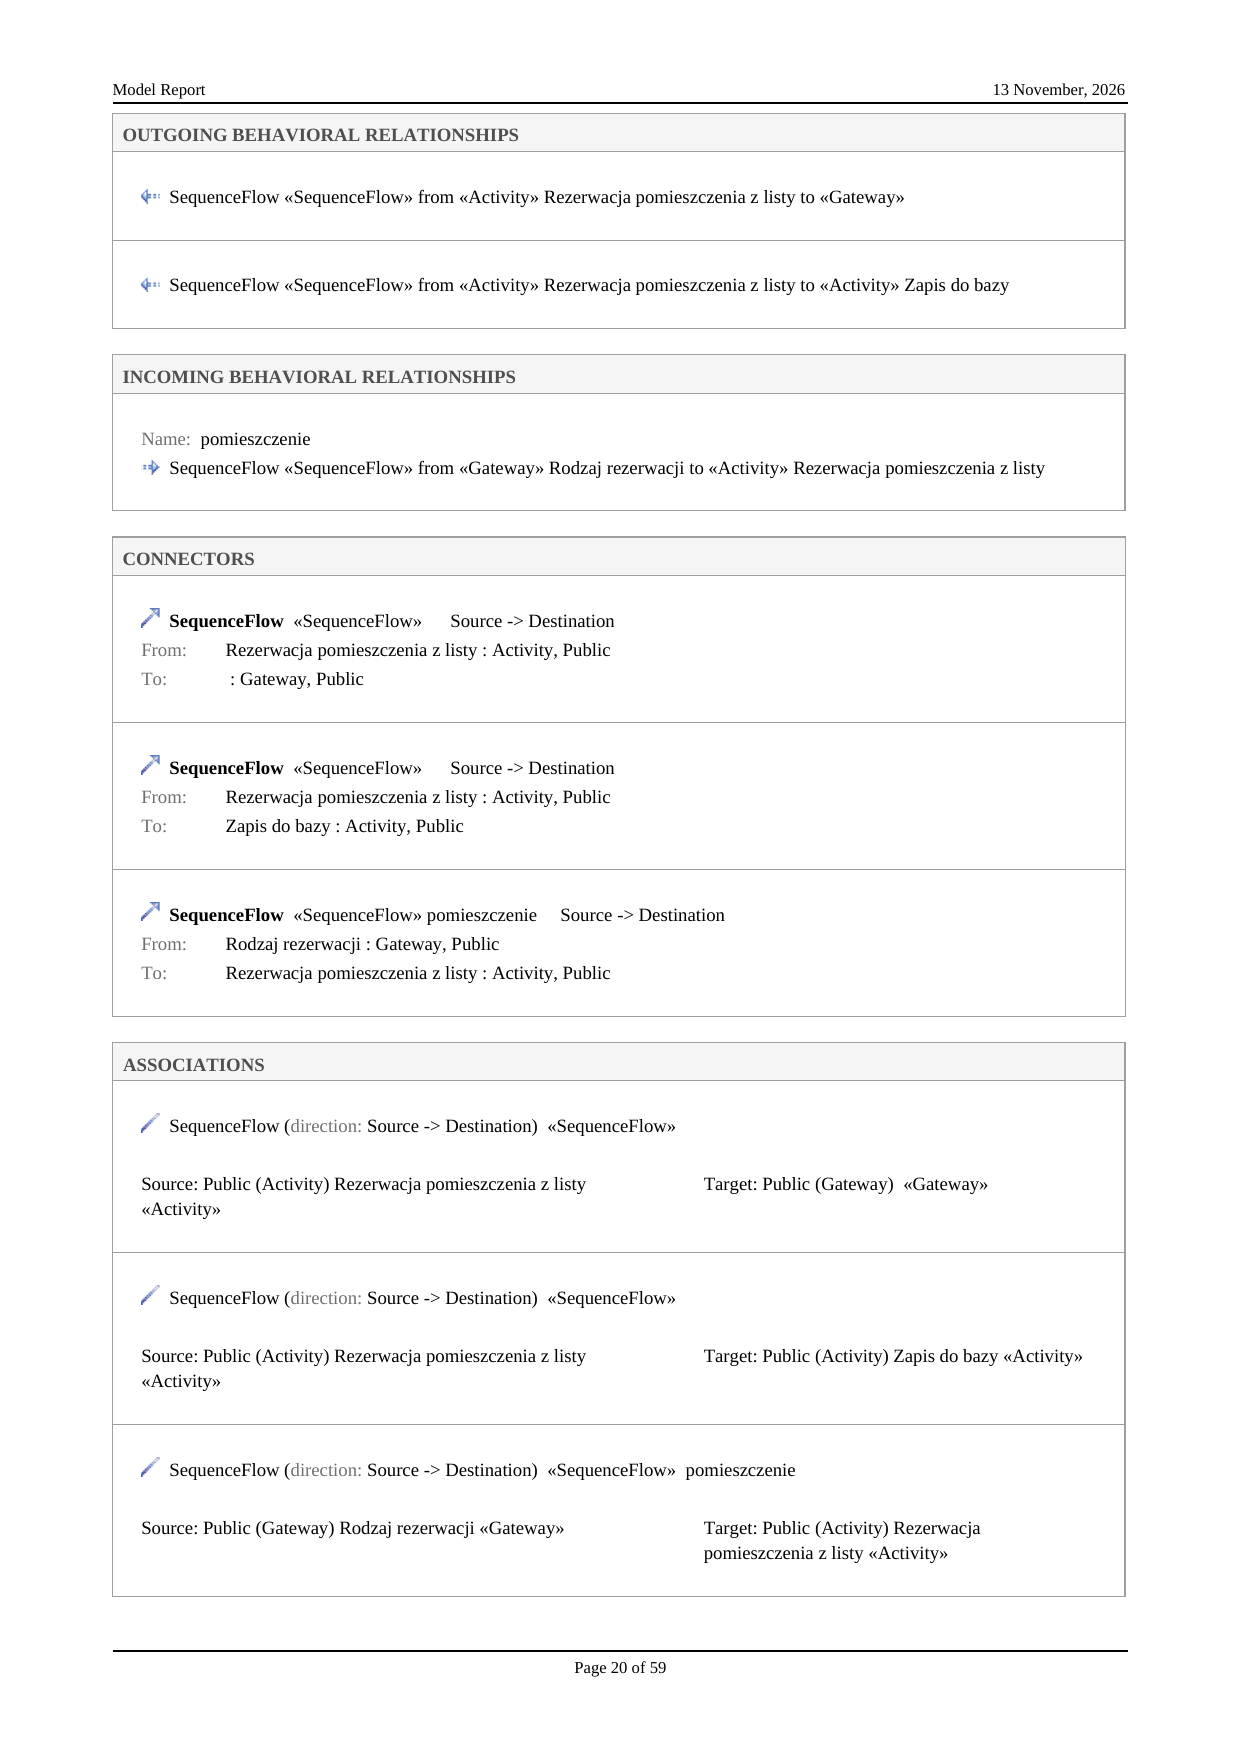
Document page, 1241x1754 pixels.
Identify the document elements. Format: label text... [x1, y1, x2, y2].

picture [141, 184, 160, 204]
picture [141, 455, 160, 475]
table_cell SequenceFlow «SequenceFlow» Source -> Destination From: Rezerwacja pomieszczenia z listy : Activity, Public To: Zapis do bazy : Activity, Public [113, 723, 1125, 869]
picture [141, 1457, 160, 1477]
table_cell Source: Public (Activity) Rezerwacja pomieszczenia z listy «Activity» [113, 1341, 675, 1424]
picture [141, 755, 160, 775]
table_cell Source: Public (Gateway) Rodzaj rezerwacji «Gateway» [113, 1513, 675, 1596]
table_cell Name: pomieszczenie SequenceFlow «SequenceFlow» from «Gateway» Rodzaj rezerwacji to «Activity» Rezerwacja pomieszczenia z listy [113, 394, 1124, 510]
table_header SequenceFlow (direction: Source -> Destination) «SequenceFlow» pomieszczenie [113, 1425, 1124, 1512]
table_header INCOMING BEHAVIORAL RELATIONSHIPS [113, 355, 1124, 393]
table_header ASSOCIATIONS [113, 1043, 1124, 1080]
table_cell SequenceFlow «SequenceFlow» from «Activity» Rezerwacja pomieszczenia z listy to «Gateway» [113, 152, 1124, 239]
table_cell SequenceFlow (direction: Source -> Destination) «SequenceFlow» [113, 1081, 1124, 1169]
picture [141, 902, 160, 921]
table_cell SequenceFlow «SequenceFlow» Source -> Destination From: Rezerwacja pomieszczenia z listy : Activity, Public To: : Gateway, Public [113, 576, 1125, 722]
table_header OUTGOING BEHAVIORAL RELATIONSHIPS [113, 114, 1124, 151]
table_cell Source: Public (Activity) Rezerwacja pomieszczenia z listy «Activity» [113, 1169, 675, 1252]
table_header CONNECTORS [113, 538, 1125, 575]
picture [141, 608, 160, 628]
table_cell SequenceFlow «SequenceFlow» from «Activity» Rezerwacja pomieszczenia z listy to «Activity» Zapis do bazy [113, 241, 1124, 328]
picture [141, 1113, 160, 1133]
table_cell Target: Public (Activity) Rezerwacja pomieszczenia z listy «Activity» [675, 1513, 1124, 1596]
table_cell SequenceFlow (direction: Source -> Destination) «SequenceFlow» [113, 1253, 1124, 1341]
table_cell Target: Public (Activity) Zapis do bazy «Activity» [675, 1341, 1124, 1424]
picture [141, 1285, 160, 1305]
picture [141, 273, 160, 292]
table_header SequenceFlow «SequenceFlow» pomieszczenie Source -> Destination From: Rodzaj rezerwacji : Gateway, Public To: Rezerwacja pomieszczenia z listy : Activity, Public [113, 870, 1125, 1016]
table_cell Target: Public (Gateway) «Gateway» [675, 1169, 1124, 1252]
